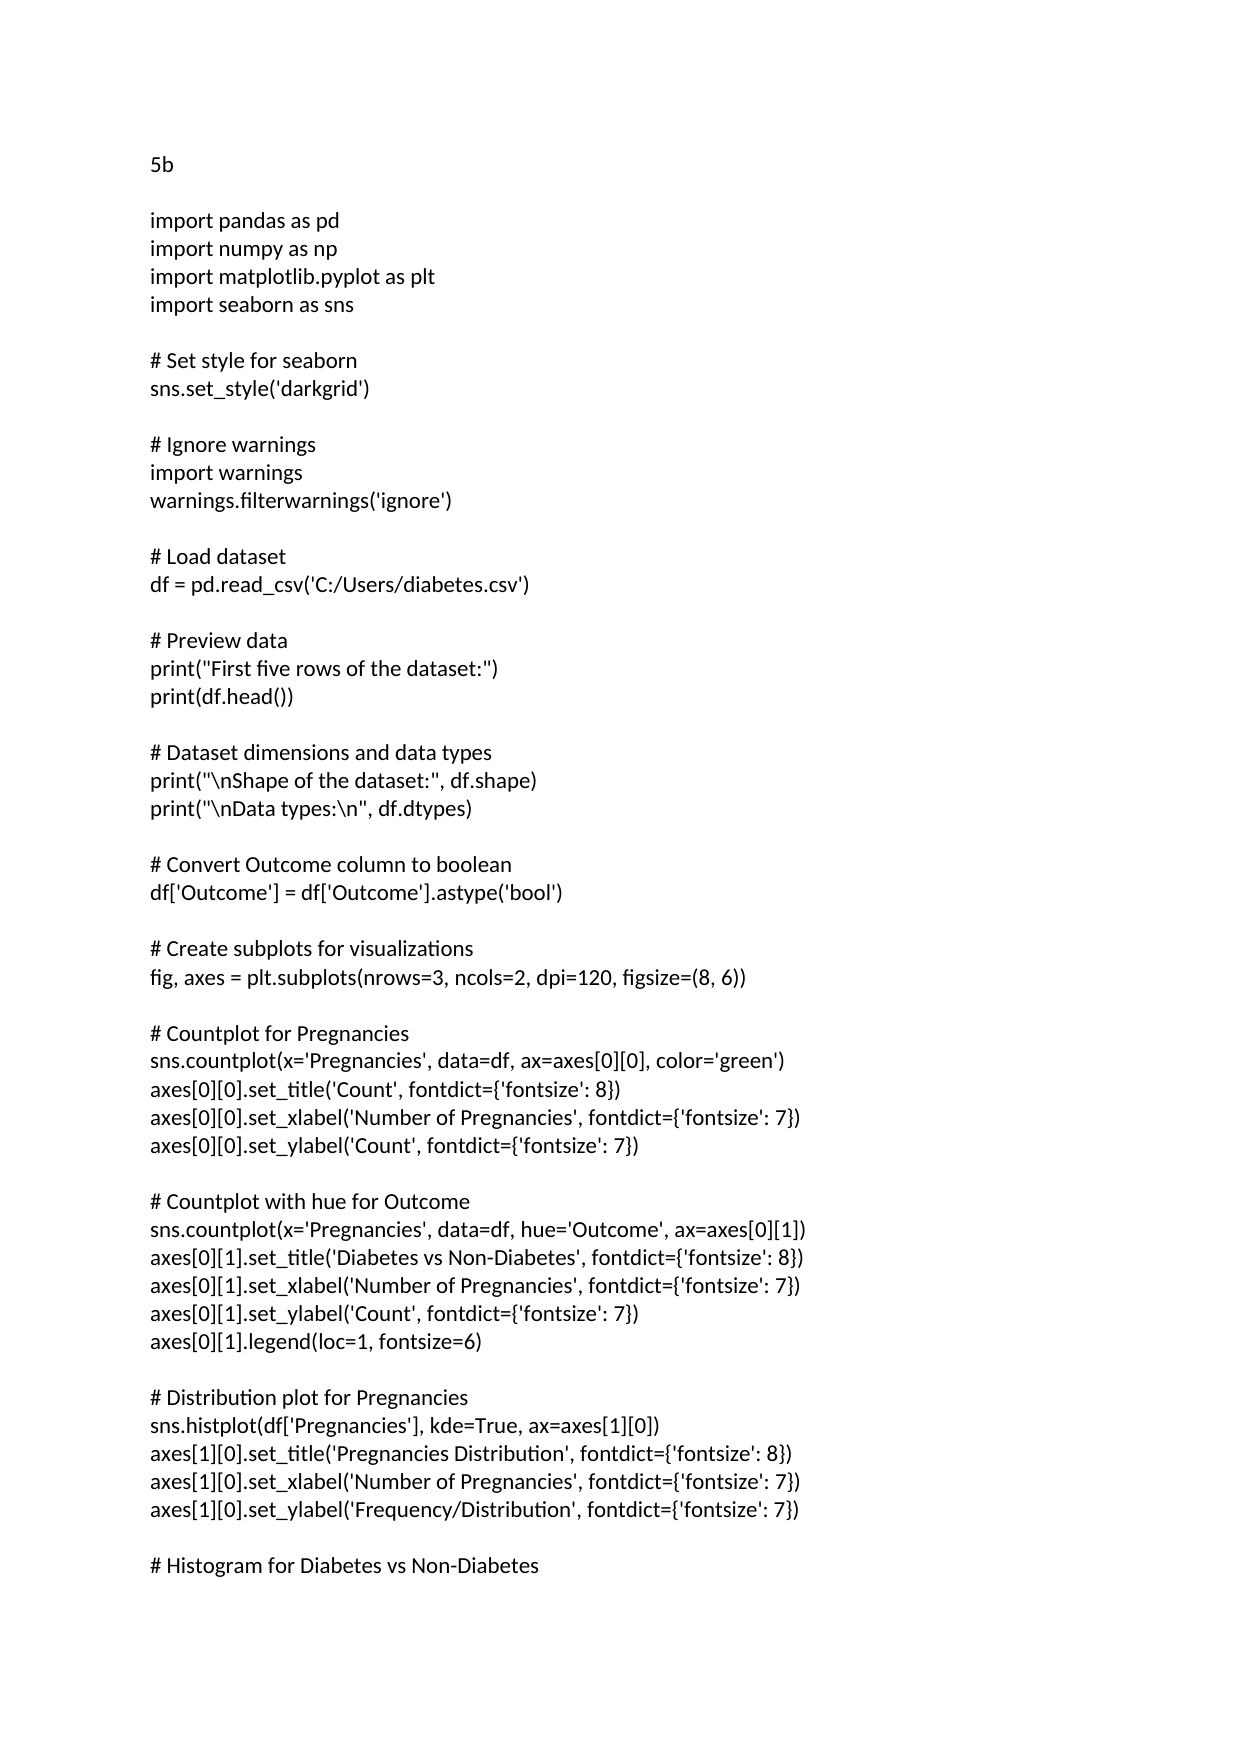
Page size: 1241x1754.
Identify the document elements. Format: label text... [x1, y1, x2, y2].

text axes[0][0].set_title('Count', fontdict={'fontsize': 8}) [150, 1075, 1090, 1103]
text fig, axes = plt.subplots(nrows=3, ncols=2, dpi=120, figsize=(8, 6)) [150, 963, 1090, 991]
text axes[1][0].set_ylabel('Frequency/Distribution', fontdict={'fontsize': 7}) [150, 1495, 1090, 1523]
text axes[0][1].set_title('Diabetes vs Non-Diabetes', fontdict={'fontsize': 8}) [150, 1243, 1090, 1271]
text # Convert Outcome column to boolean [150, 851, 1090, 878]
text print("\nShape of the dataset:", df.shape) [150, 766, 1090, 794]
text sns.set_style('darkgrid') [150, 374, 1090, 402]
text axes[0][1].set_xlabel('Number of Pregnancies', fontdict={'fontsize': 7}) [150, 1271, 1090, 1299]
text sns.countplot(x='Pregnancies', data=df, ax=axes[0][0], color='green') [150, 1047, 1090, 1075]
text axes[0][0].set_xlabel('Number of Pregnancies', fontdict={'fontsize': 7}) [150, 1103, 1090, 1131]
text # Load dataset [150, 542, 1090, 570]
text axes[1][0].set_xlabel('Number of Pregnancies', fontdict={'fontsize': 7}) [150, 1467, 1090, 1495]
text import warnings [150, 458, 1090, 486]
text axes[0][1].set_ylabel('Count', fontdict={'fontsize': 7}) [150, 1299, 1090, 1327]
text print("First five rows of the dataset:") [150, 654, 1090, 682]
text # Set style for seaborn [150, 346, 1090, 374]
text import seaborn as sns [150, 290, 1090, 318]
text # Histogram for Diabetes vs Non-Diabetes [150, 1551, 1090, 1579]
text df['Outcome'] = df['Outcome'].astype('bool') [150, 878, 1090, 907]
text sns.countplot(x='Pregnancies', data=df, hue='Outcome', ax=axes[0][1]) [150, 1215, 1090, 1243]
text axes[0][1].legend(loc=1, fontsize=6) [150, 1327, 1090, 1355]
text # Countplot for Pregnancies [150, 1019, 1090, 1047]
text # Preview data [150, 626, 1090, 654]
text sns.histplot(df['Pregnancies'], kde=True, ax=axes[1][0]) [150, 1411, 1090, 1439]
text import pandas as pd [150, 206, 1090, 234]
text axes[1][0].set_title('Pregnancies Distribution', fontdict={'fontsize': 8}) [150, 1439, 1090, 1467]
text print("\nData types:\n", df.dtypes) [150, 794, 1090, 822]
text # Ignore warnings [150, 430, 1090, 458]
text axes[0][0].set_ylabel('Count', fontdict={'fontsize': 7}) [150, 1131, 1090, 1159]
text # Countplot with hue for Outcome [150, 1187, 1090, 1215]
text print(df.head()) [150, 682, 1090, 710]
text import numpy as np [150, 234, 1090, 262]
text df = pd.read_csv('C:/Users/diabetes.csv') [150, 570, 1090, 598]
text import matplotlib.pyplot as plt [150, 262, 1090, 290]
text # Distribution plot for Pregnancies [150, 1383, 1090, 1411]
text warnings.filterwarnings('ignore') [150, 486, 1090, 514]
text # Dataset dimensions and data types [150, 738, 1090, 766]
text 5b [150, 150, 1090, 178]
text # Create subplots for visualizations [150, 934, 1090, 963]
